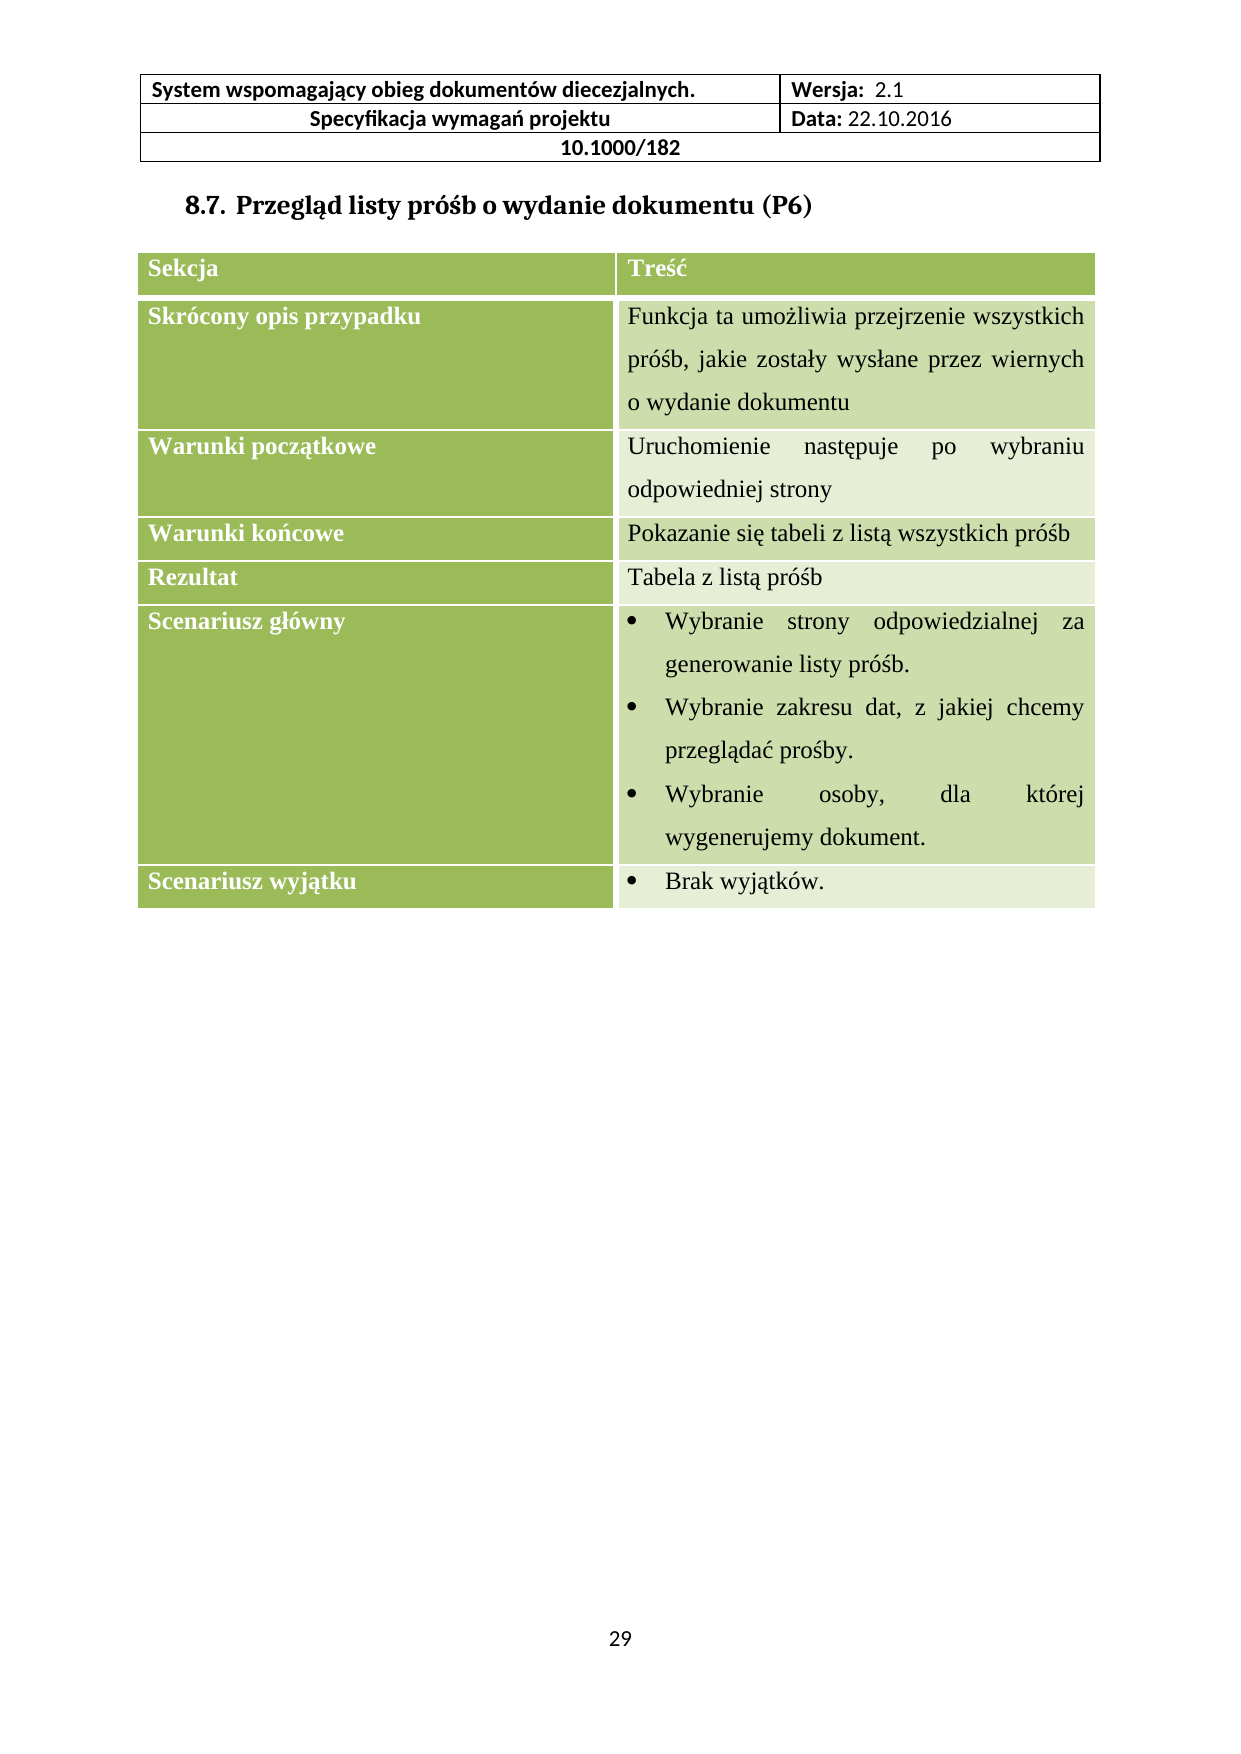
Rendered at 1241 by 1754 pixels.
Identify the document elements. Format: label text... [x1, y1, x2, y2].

table_cell Pokazanie się tabeli z listą wszystkich próśb [619, 518, 1095, 560]
table_cell Tabela z listą próśb [619, 562, 1095, 604]
table_cell Wybranie strony odpowiedzialnej za generowanie listy próśb. Wybranie zakresu dat, z jakiej chcemy przeglądać prośby. Wybranie osoby, dla której wygenerujemy dokument. [619, 606, 1095, 864]
table_cell Skrócony opis przypadku [138, 301, 613, 429]
table_cell Scenariusz główny [138, 606, 613, 864]
table_cell Brak wyjątków. [619, 866, 1095, 908]
table_cell Uruchomienie następuje po wybraniu odpowiedniej strony [619, 431, 1095, 516]
table_cell Scenariusz wyjątku [138, 866, 613, 908]
table_cell Funkcja ta umożliwia przejrzenie wszystkich próśb, jakie zostały wysłane przez wiernych o wydanie dokumentu [619, 301, 1095, 429]
table_cell Warunki początkowe [138, 431, 613, 516]
table_header Treść [617, 253, 1095, 295]
table_header Sekcja [138, 253, 615, 295]
table_cell Warunki końcowe [138, 518, 613, 560]
table_cell Rezultat [138, 562, 613, 604]
subtitle Przegląd listy próśb o wydanie dokumentu (P6) [185, 190, 1092, 221]
